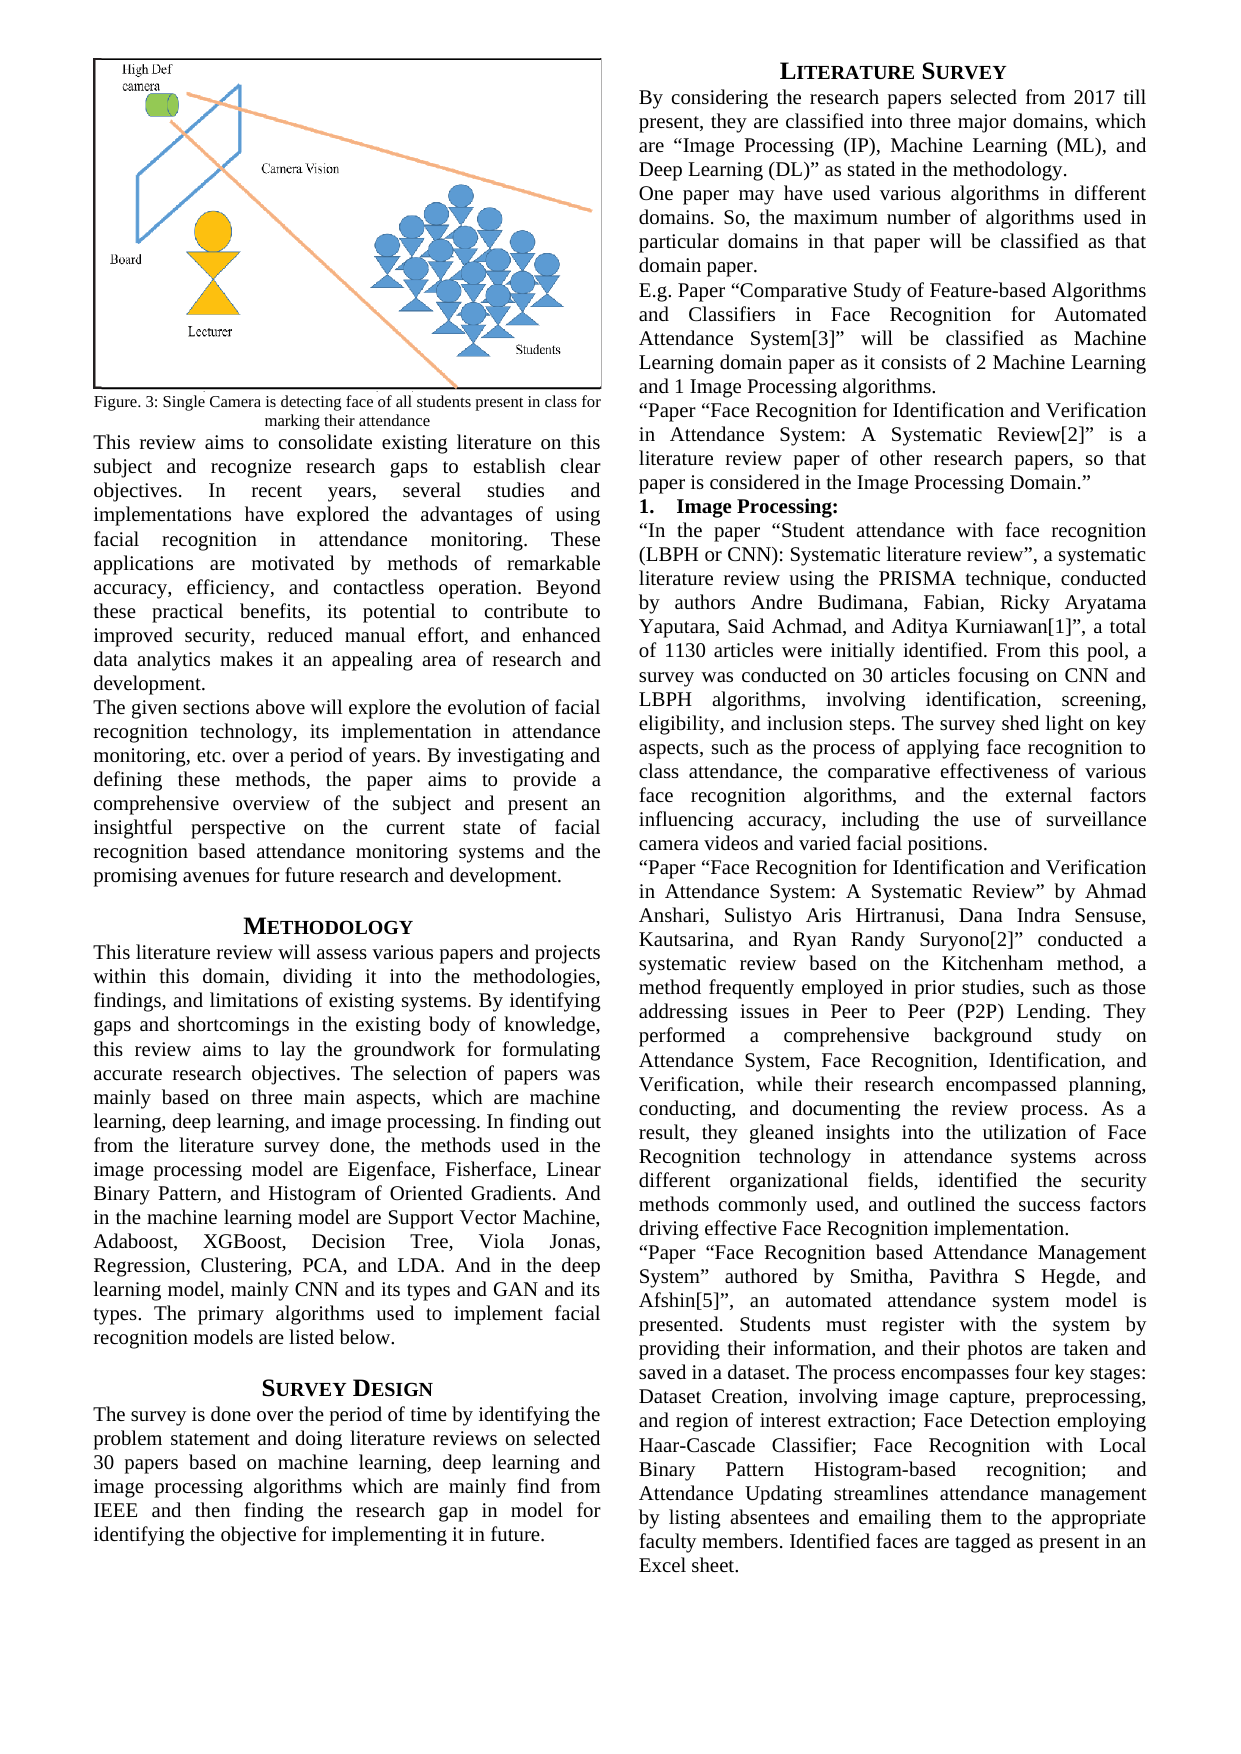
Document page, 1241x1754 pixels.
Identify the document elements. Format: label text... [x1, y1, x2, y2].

text The survey is done over the period of time by identifying the problem statement and doing literature reviews on selected 30 papers based on machine learning, deep learning and image processing algorithms which are mainly find from IEEE and then finding the research gap in model for identifying the objective for implementing it in future. [93, 1402, 601, 1546]
text By considering the research papers selected from 2017 till present, they are classified into three major domains, which are “Image Processing (IP), Machine Learning (ML), and Deep Learning (DL)” as stated in the methodology. [639, 85, 1147, 181]
text “Paper “Face Recognition for Identification and Verification in Attendance System: A Systematic Review” by Ahmad Anshari, Sulistyo Aris Hirtranusi, Dana Indra Sensuse, Kautsarina, and Ryan Randy Suryono[2]” conducted a systematic review based on the Kitchenham method, a method frequently employed in prior studies, such as those addressing issues in Peer to Peer (P2P) Lending. They performed a comprehensive background study on Attendance System, Face Recognition, Identification, and Verification, while their research encompassed planning, conducting, and documenting the review process. As a result, they gleaned insights into the utilization of Face Recognition technology in attendance systems across different organizational fields, identified the security methods commonly used, and outlined the success factors driving effective Face Recognition implementation. [639, 855, 1147, 1240]
picture [93, 56, 602, 392]
text One paper may have used various algorithms in different domains. So, the maximum number of algorithms used in particular domains in that paper will be classified as that domain paper. [639, 181, 1147, 277]
subtitle Literature Survey [639, 56, 1147, 85]
text Methodology [243, 911, 601, 940]
text The given sections above will explore the evolution of facial recognition technology, its implementation in attendance monitoring, etc. over a period of years. By investigating and defining these methods, the paper aims to provide a comprehensive overview of the subject and present an insightful perspective on the current state of facial recognition based attendance monitoring systems and the promising avenues for future research and development. [93, 695, 601, 887]
text “In the paper “Student attendance with face recognition (LBPH or CNN): Systematic literature review”, a systematic literature review using the PRISMA technique, conducted by authors Andre Budimana, Fabian, Ricky Aryatama Yaputara, Said Achmad, and Aditya Kurniawan[1]”, a total of 1130 articles were initially identified. From this pool, a survey was conducted on 30 articles focusing on CNN and LBPH algorithms, involving identification, screening, eligibility, and inclusion steps. The survey shed light on key aspects, such as the process of applying face recognition to class attendance, the comparative effectiveness of various face recognition algorithms, and the external factors influencing accuracy, including the use of surveillance camera videos and varied facial positions. [639, 518, 1147, 855]
text This review aims to consolidate existing literature on this subject and recognize research gaps to establish clear objectives. In recent years, several studies and implementations have explored the advantages of using facial recognition in attendance monitoring. These applications are motivated by methods of remarkable accuracy, efficiency, and contactless operation. Beyond these practical benefits, its potential to contribute to improved security, reduced manual effort, and enhanced data analytics makes it an appealing area of research and development. [93, 430, 601, 695]
text This literature review will assess various papers and projects within this domain, dividing it into the methodologies, findings, and limitations of existing systems. By identifying gaps and shortcomings in the existing body of knowledge, this review aims to lay the groundwork for formulating accurate research objectives. The selection of papers was mainly based on three main aspects, which are machine learning, deep learning, and image processing. In finding out from the literature survey done, the methods used in the image processing model are Eigenface, Fisherface, Linear Binary Pattern, and Histogram of Oriented Gradients. And in the machine learning model are Support Vector Machine, Adaboost, XGBoost, Decision Tree, Viola Jonas, Regression, Clustering, PCA, and LDA. And in the deep learning model, mainly CNN and its types and GAN and its types. The primary algorithms used to implement facial recognition models are listed below. [93, 940, 601, 1349]
subtitle Survey Design [93, 1373, 601, 1402]
text Figure. 3: Single Camera is detecting face of all students present in class for marking their attendance [93, 392, 601, 430]
list Image Processing: [639, 494, 1147, 518]
text “Paper “Face Recognition based Attendance Management System” authored by Smitha, Pavithra S Hegde, and Afshin[5]”, an automated attendance system model is presented. Students must register with the system by providing their information, and their photos are taken and saved in a dataset. The process encompasses four key stages: Dataset Creation, involving image capture, preprocessing, and region of interest extraction; Face Detection employing Haar-Cascade Classifier; Face Recognition with Local Binary Pattern Histogram-based recognition; and Attendance Updating streamlines attendance management by listing absentees and emailing them to the appropriate faculty members. Identified faces are tagged as present in an Excel sheet. [639, 1240, 1147, 1577]
text E.g. Paper “Comparative Study of Feature-based Algorithms and Classifiers in Face Recognition for Automated Attendance System[3]” will be classified as Machine Learning domain paper as it consists of 2 Machine Learning and 1 Image Processing algorithms. [639, 277, 1147, 398]
text “Paper “Face Recognition for Identification and Verification in Attendance System: A Systematic Review[2]” is a literature review paper of other research papers, so that paper is considered in the Image Processing Domain.” [639, 398, 1147, 494]
